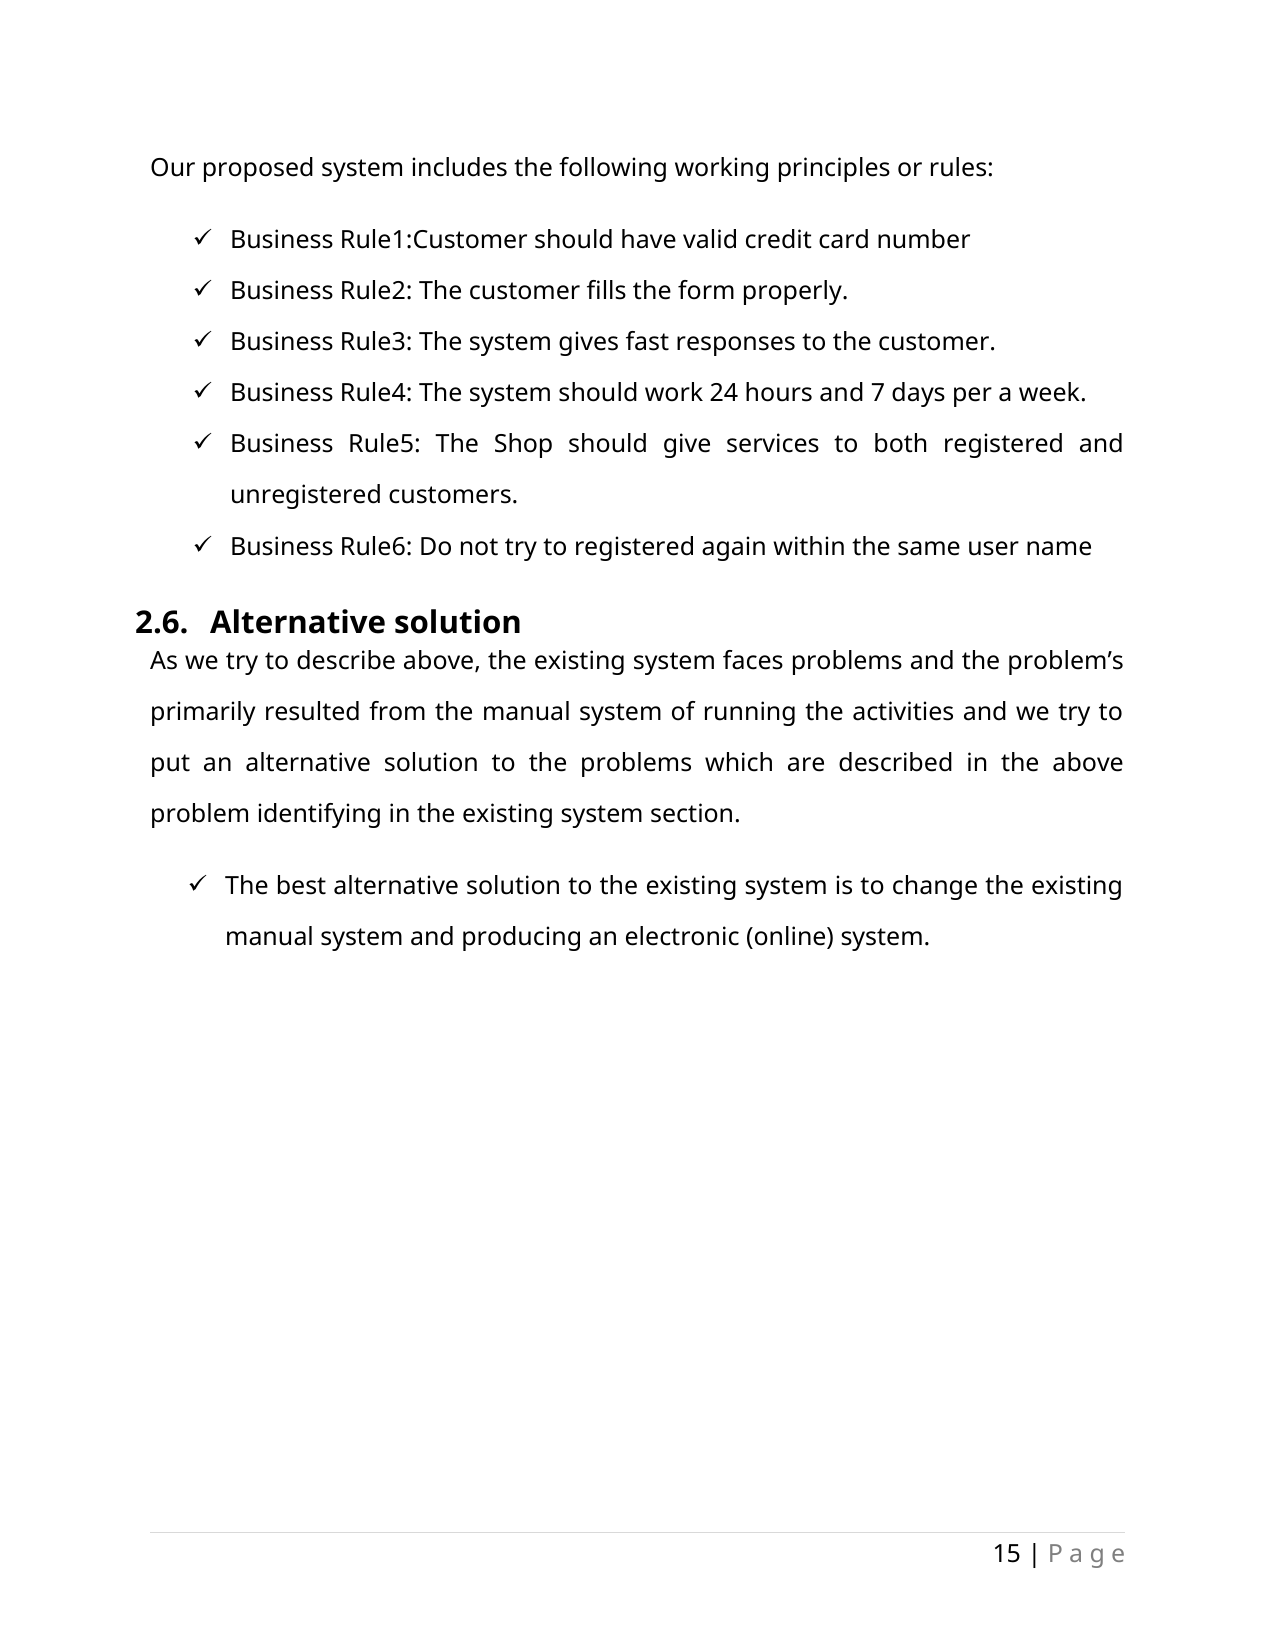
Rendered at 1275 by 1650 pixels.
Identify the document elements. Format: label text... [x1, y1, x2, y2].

list Business Rule6: Do not try to registered again within the same user name [192, 528, 1125, 562]
text As we try to describe above, the existing system faces problems and the problem’s primarily resulted from the manual system of running the activities and we try to put an alternative solution to the problems which are described in the above problem identifying in the existing system section. [150, 643, 1125, 830]
list The best alternative solution to the existing system is to change the existing manual system and producing an electronic (online) system. [187, 868, 1125, 953]
subtitle Alternative solution [135, 600, 1125, 643]
text Our proposed system includes the following working principles or rules: [150, 150, 1125, 184]
list Business Rule1:Customer should have valid credit card number [192, 222, 1125, 256]
list Business Rule3: The system gives fast responses to the customer. [192, 324, 1125, 358]
list Business Rule5: The Shop should give services to both registered and unregistered customers. [192, 426, 1125, 511]
list Business Rule2: The customer fills the form properly. [192, 273, 1125, 307]
list Business Rule4: The system should work 24 hours and 7 days per a week. [192, 375, 1125, 409]
